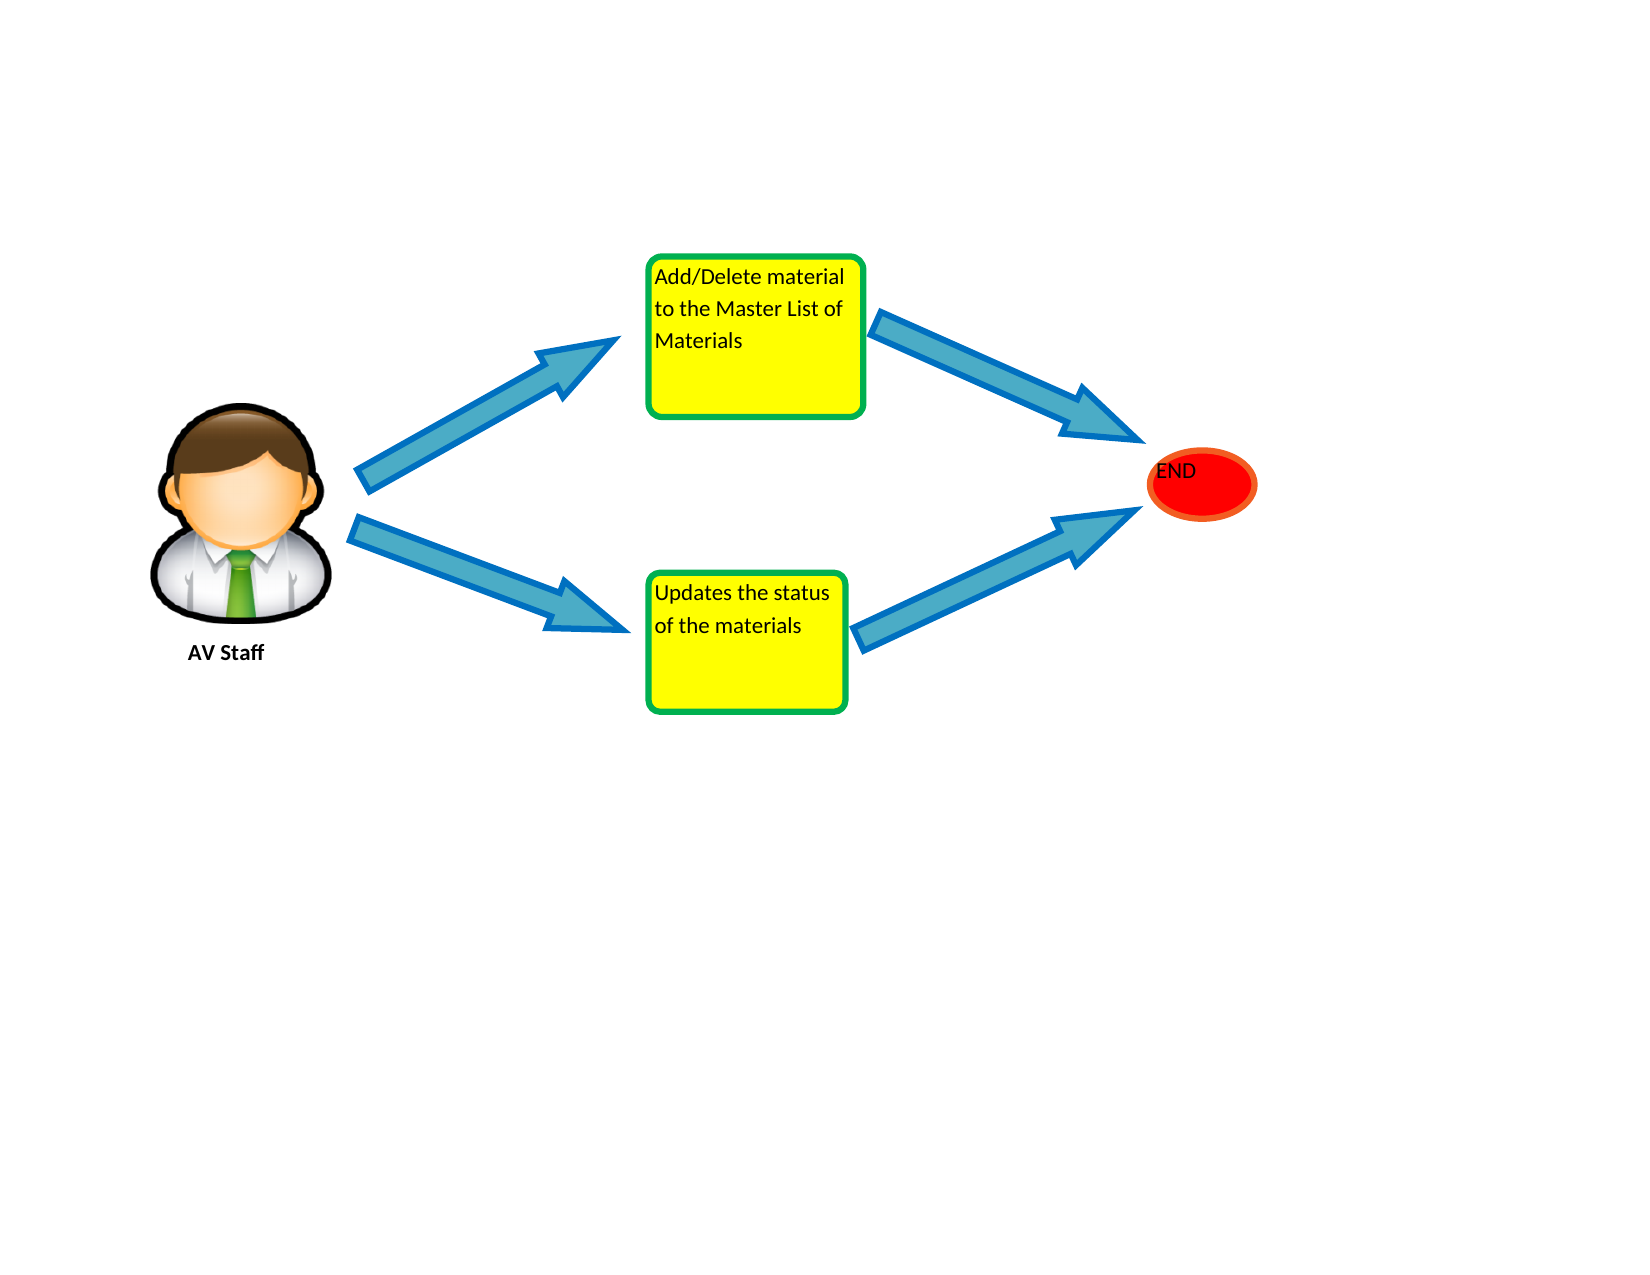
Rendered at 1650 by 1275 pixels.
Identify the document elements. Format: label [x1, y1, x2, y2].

picture [130, 403, 351, 624]
